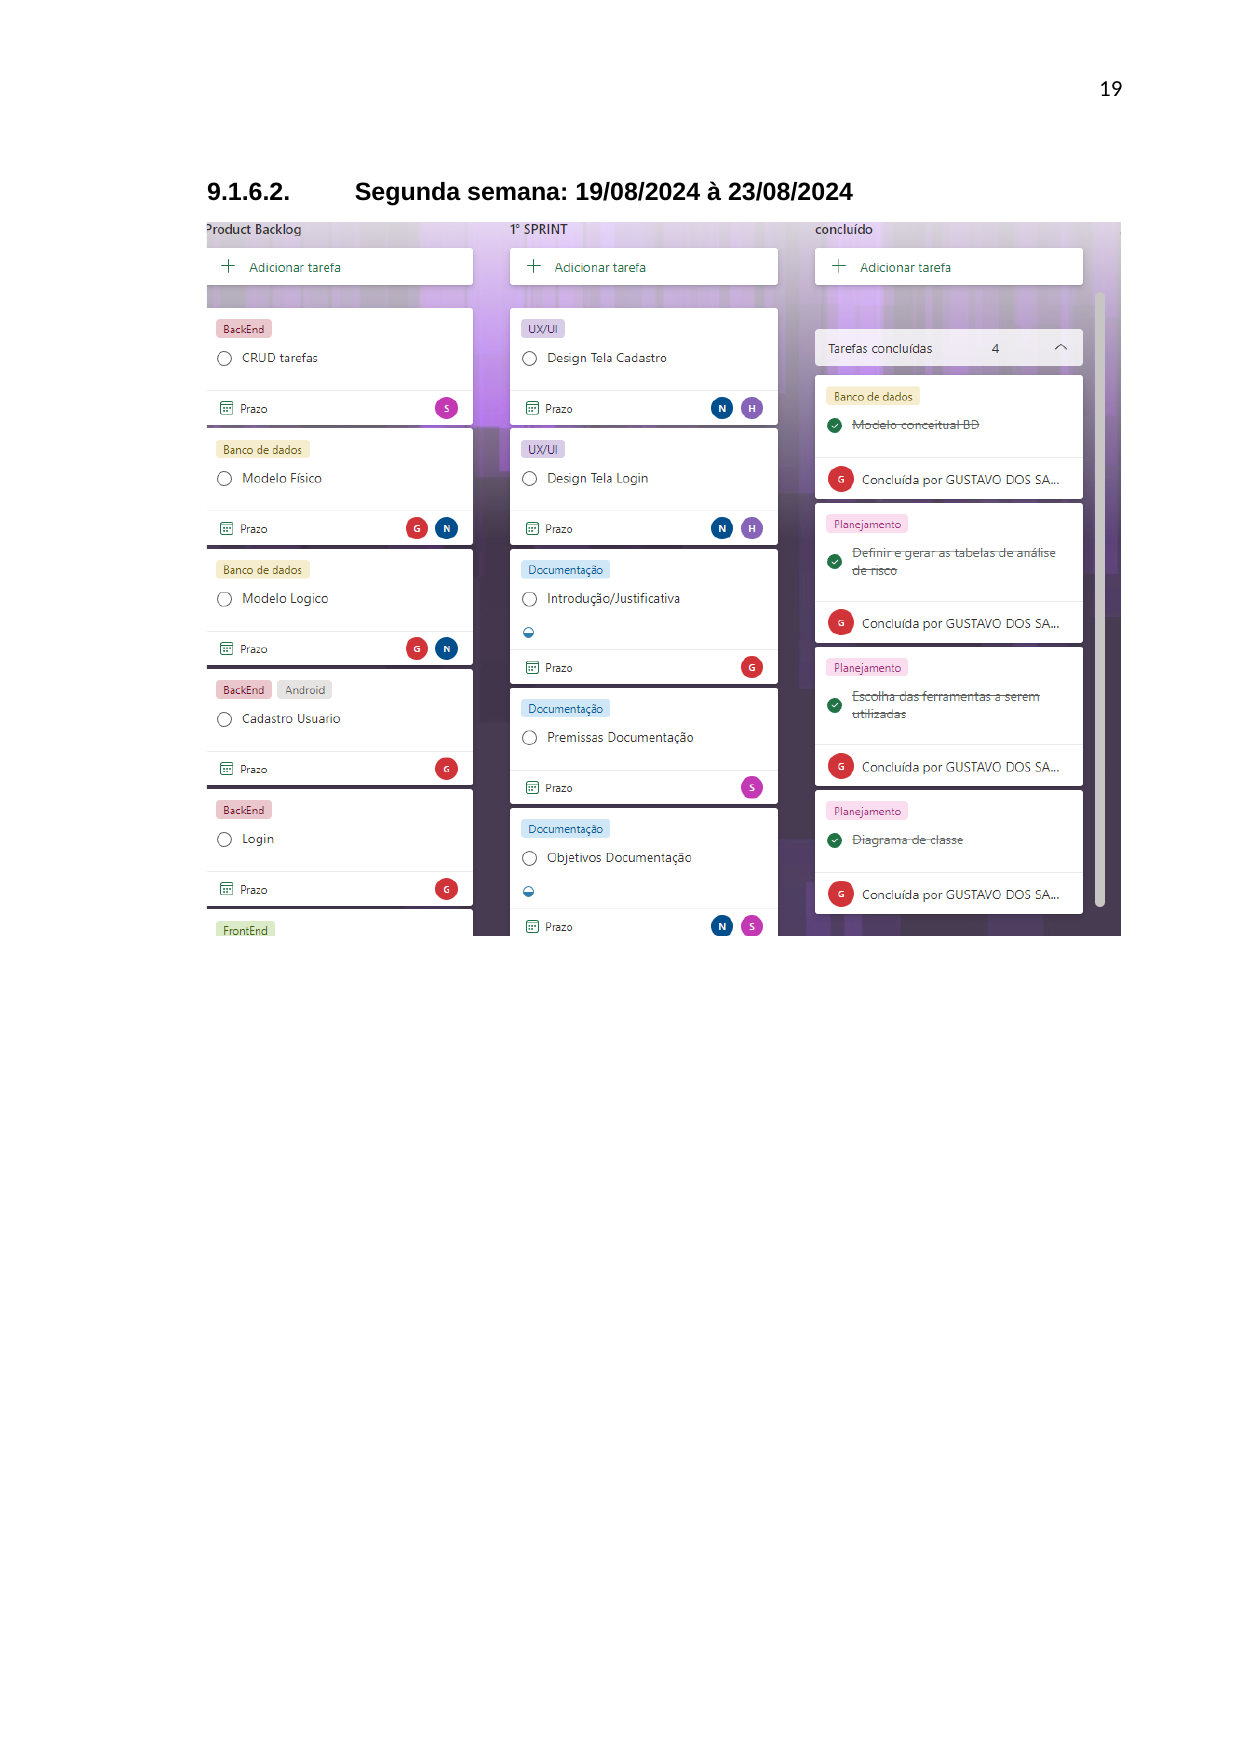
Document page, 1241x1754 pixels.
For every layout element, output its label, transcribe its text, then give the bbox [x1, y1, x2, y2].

picture [206, 222, 1121, 936]
